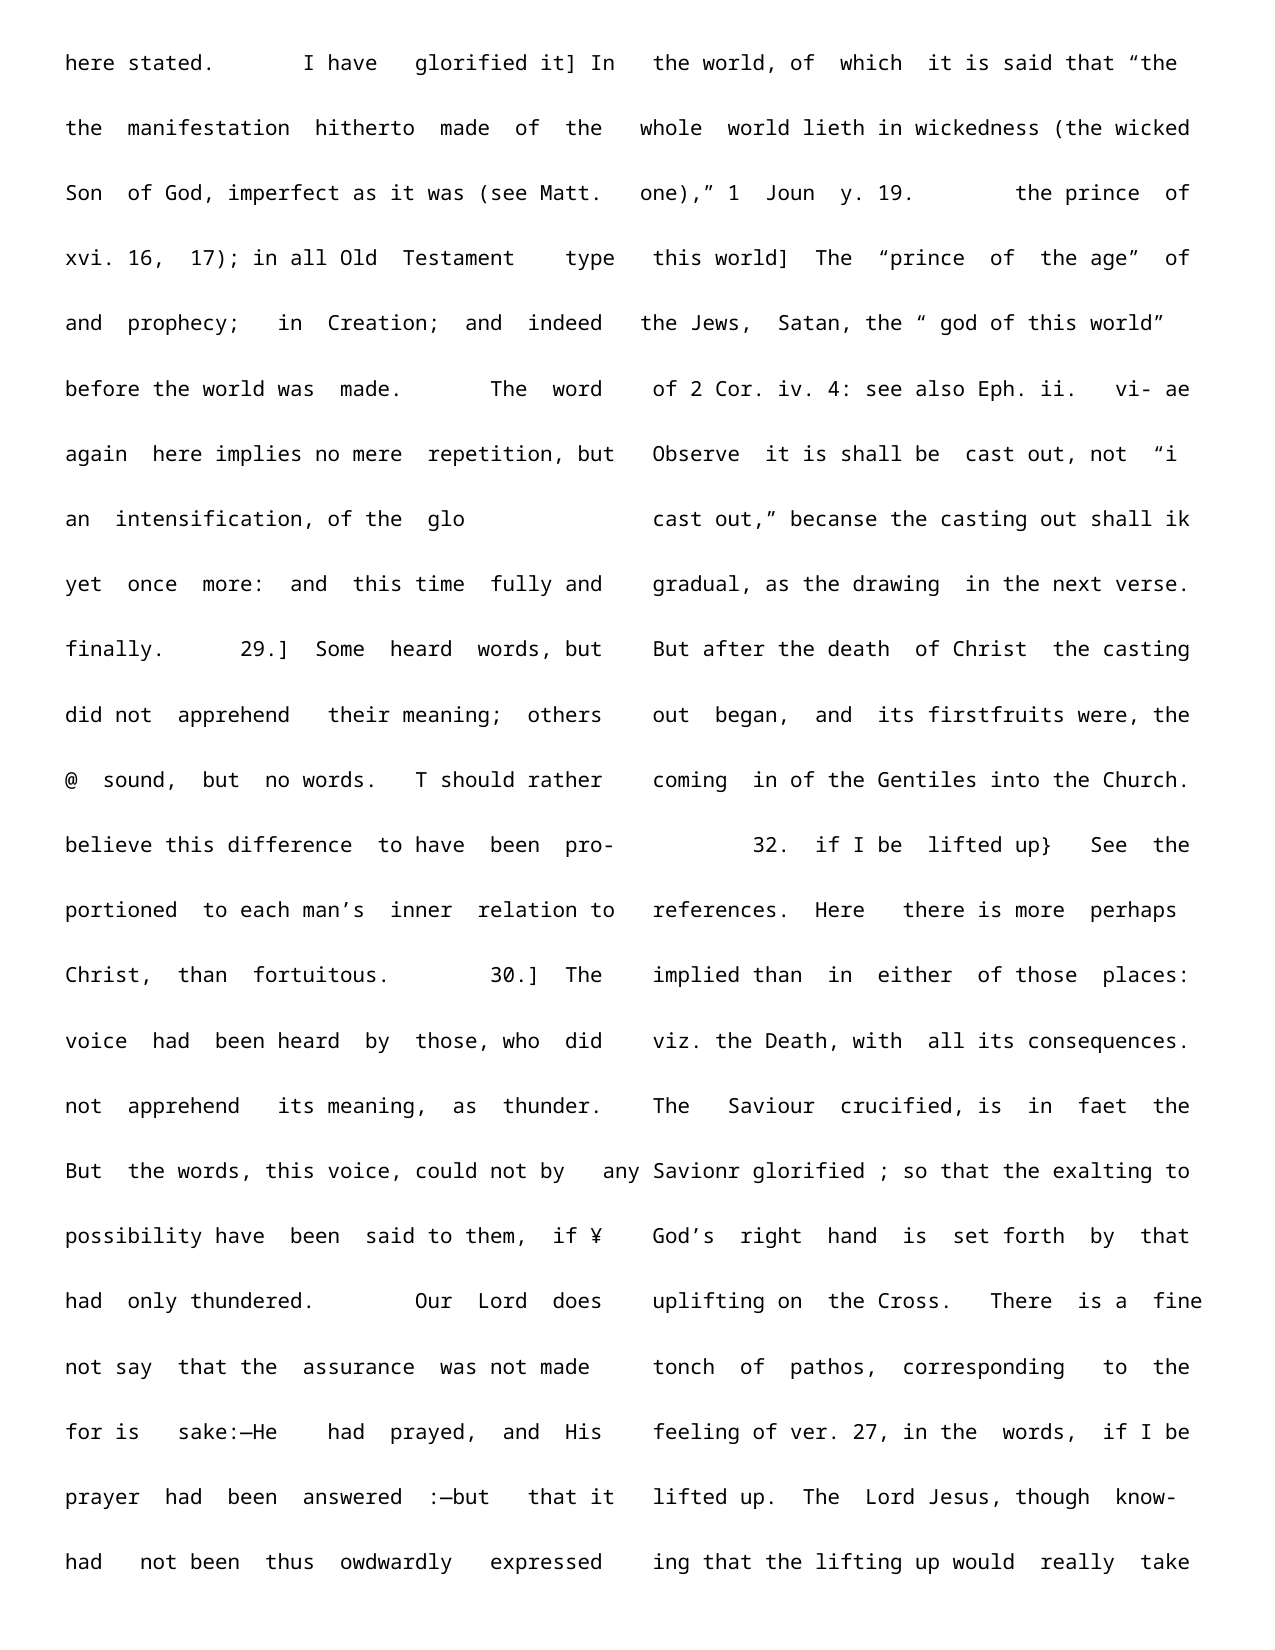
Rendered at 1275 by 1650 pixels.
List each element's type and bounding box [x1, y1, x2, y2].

text [15, 15, 1260, 1608]
